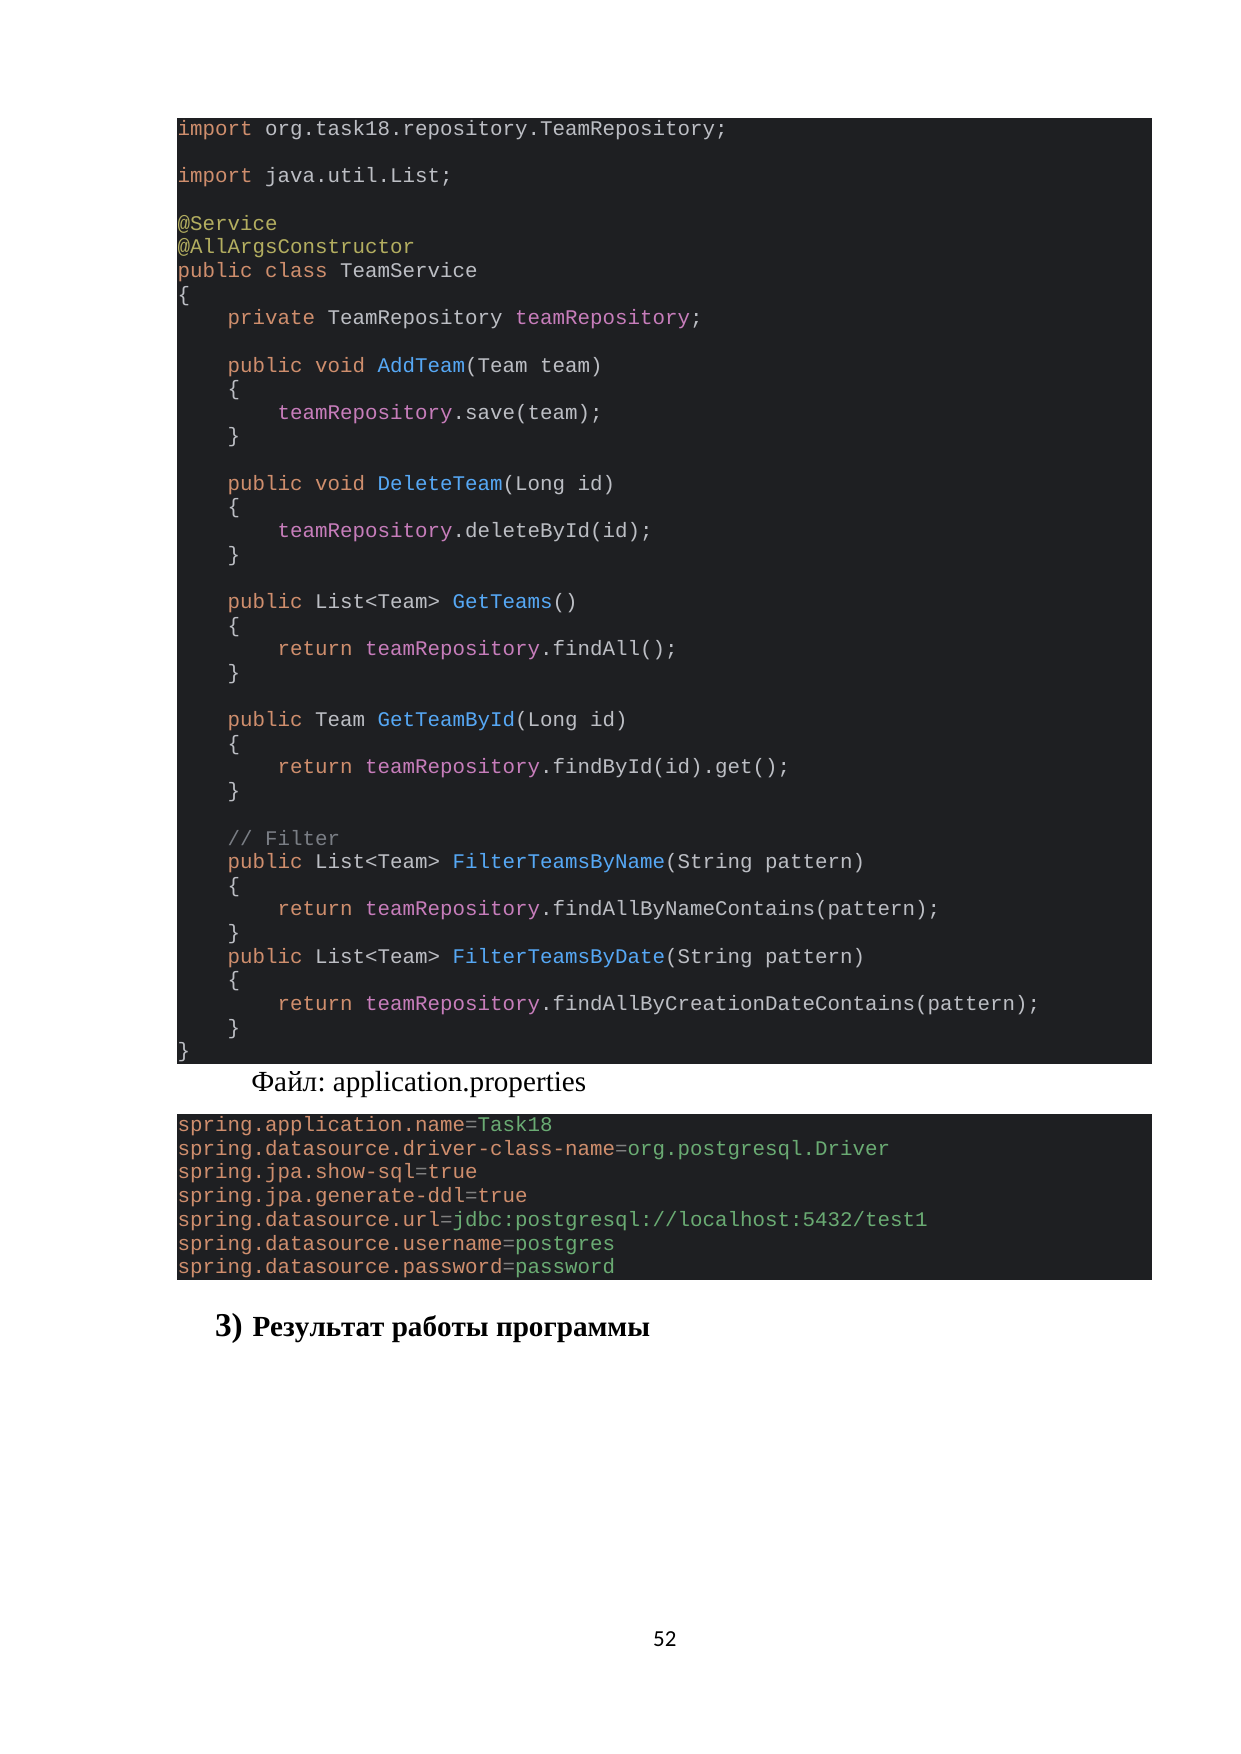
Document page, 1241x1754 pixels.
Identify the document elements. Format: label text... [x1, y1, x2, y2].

list Результат работы программы [215, 1305, 1152, 1343]
text Файл: application.properties [177, 1064, 1152, 1097]
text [177, 118, 1152, 1064]
text spring.application.name=Task18 spring.datasource.driver-class-name=org.postgresql.Driver spring.jpa.show-sql=true spring.jpa.generate-ddl=true spring.datasource.url=jdbc:postgresql://localhost:5432/test1 spring.datasource.username=postgres spring.datasource.password=password [177, 1114, 1152, 1280]
